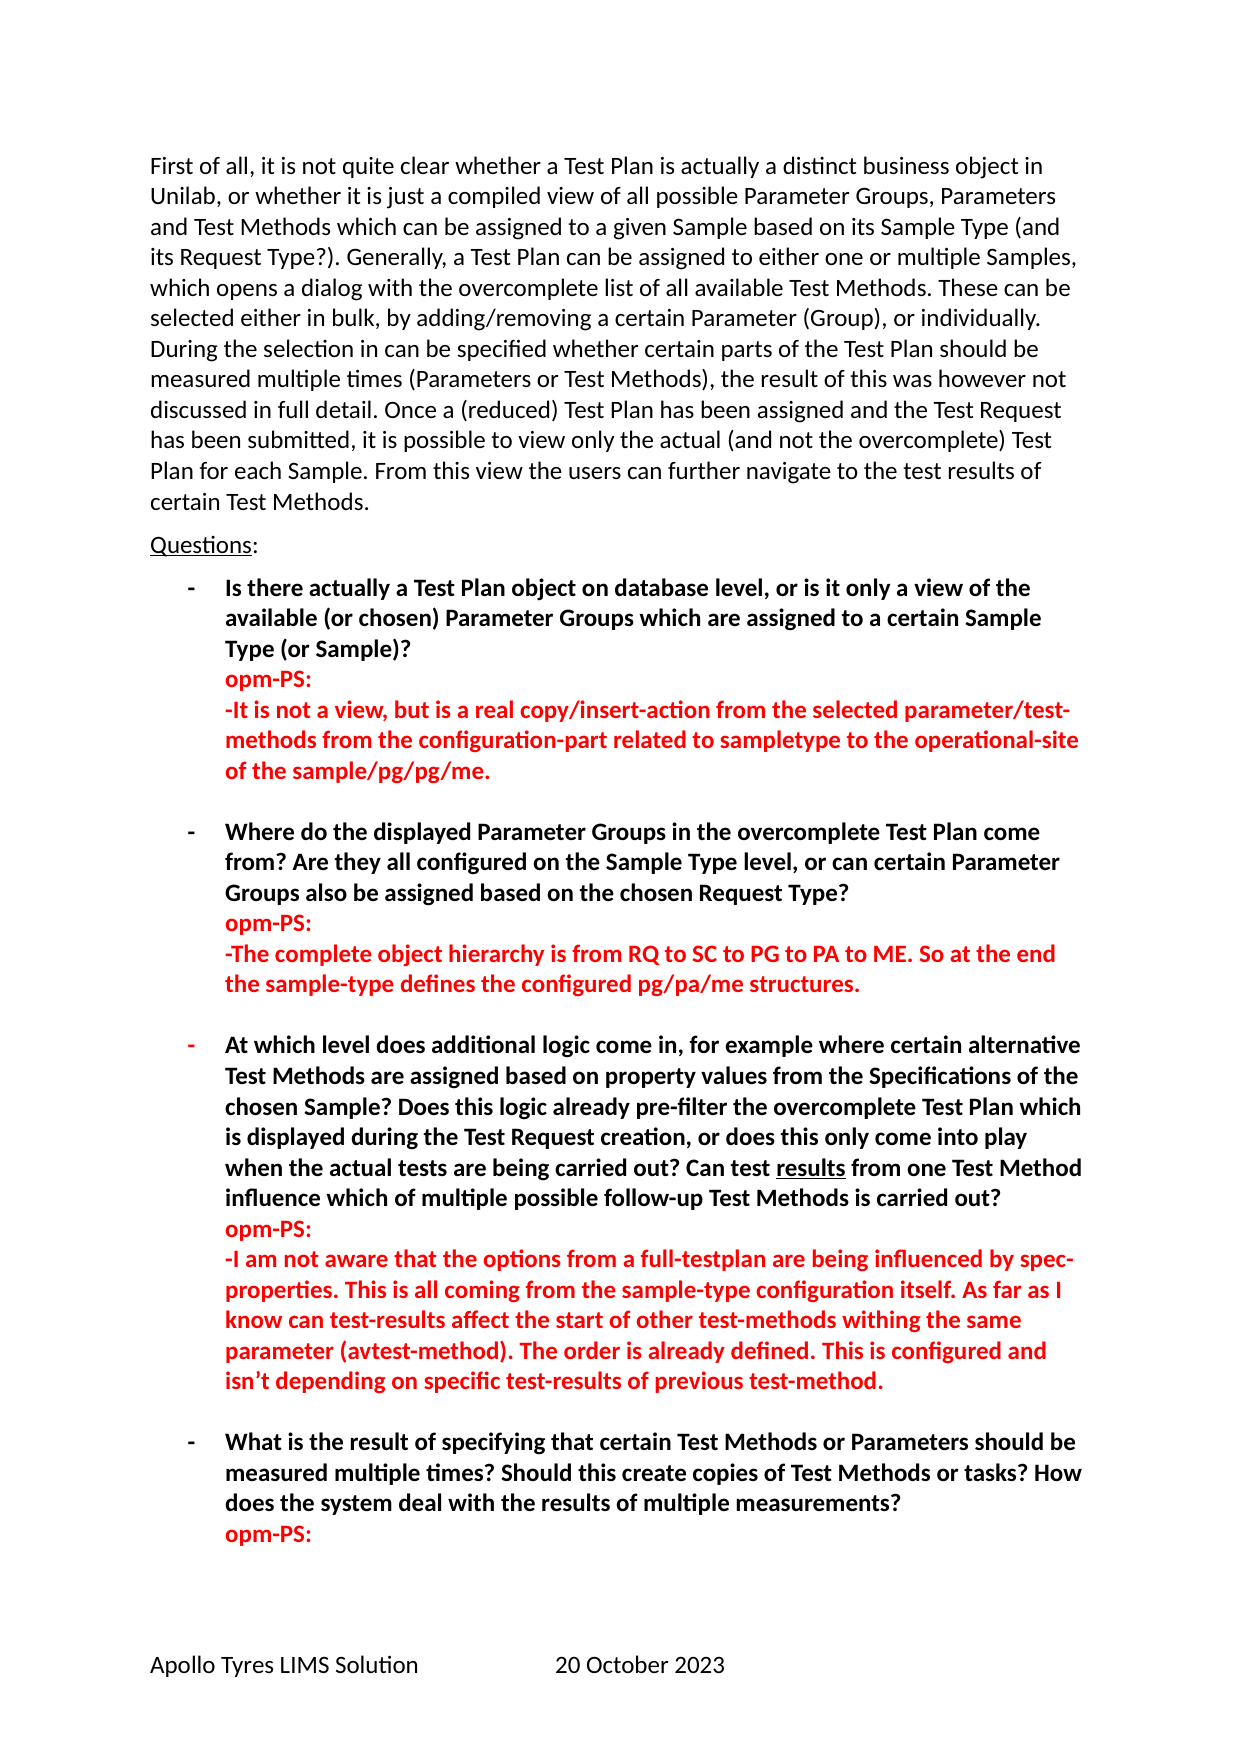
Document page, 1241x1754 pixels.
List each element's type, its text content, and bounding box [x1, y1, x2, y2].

list -I am not aware that the options from a full-testplan are being influenced by spec-properties. This is all coming from the sample-type configuration itself. As far as I know can test-results affect the start of other test-methods withing the same parameter (avtest-method). The order is already defined. This is configured and isn’t depending on specific test-results of previous test-method. [225, 1243, 1090, 1396]
list At which level does additional logic come in, for example where certain alternative Test Methods are assigned based on property values from the Specifications of the chosen Sample? Does this logic already pre-filter the overcomplete Test Plan which is displayed during the Test Request creation, or does this only come into play when the actual tests are being carried out? Can test results from one Test Method influence which of multiple possible follow-up Test Methods is carried out? opm-PS: [187, 1029, 1090, 1243]
list Where do the displayed Parameter Groups in the overcomplete Test Plan come from? Are they all configured on the Sample Type level, or can certain Parameter Groups also be assigned based on the chosen Request Type? opm-PS: -The complete object hierarchy is from RQ to SC to PG to PA to ME. So at the end the sample-type defines the configured pg/pa/me structures. [187, 816, 1090, 1029]
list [187, 1426, 1090, 1548]
text First of all, it is not quite clear whether a Test Plan is actually a distinct business object in Unilab, or whether it is just a compiled view of all possible Parameter Groups, Parameters and Test Methods which can be assigned to a given Sample based on its Sample Type (and its Request Type?). Generally, a Test Plan can be assigned to either one or multiple Samples, which opens a dialog with the overcomplete list of all available Test Methods. These can be selected either in bulk, by adding/removing a certain Parameter (Group), or individually. During the selection in can be specified whether certain parts of the Test Plan should be measured multiple times (Parameters or Test Methods), the result of this was however not discussed in full detail. Once a (reduced) Test Plan has been assigned and the Test Request has been submitted, it is possible to view only the actual (and not the overcomplete) Test Plan for each Sample. From this view the users can further navigate to the test results of certain Test Methods. [150, 150, 1090, 516]
text Questions: [150, 529, 1090, 559]
list Is there actually a Test Plan object on database level, or is it only a view of the available (or chosen) Parameter Groups which are assigned to a certain Sample Type (or Sample)? opm-PS: -It is not a view, but is a real copy/insert-action from the selected parameter/test-methods from the configuration-part related to sampletype to the operational-site of the sample/pg/pg/me. [187, 572, 1090, 816]
